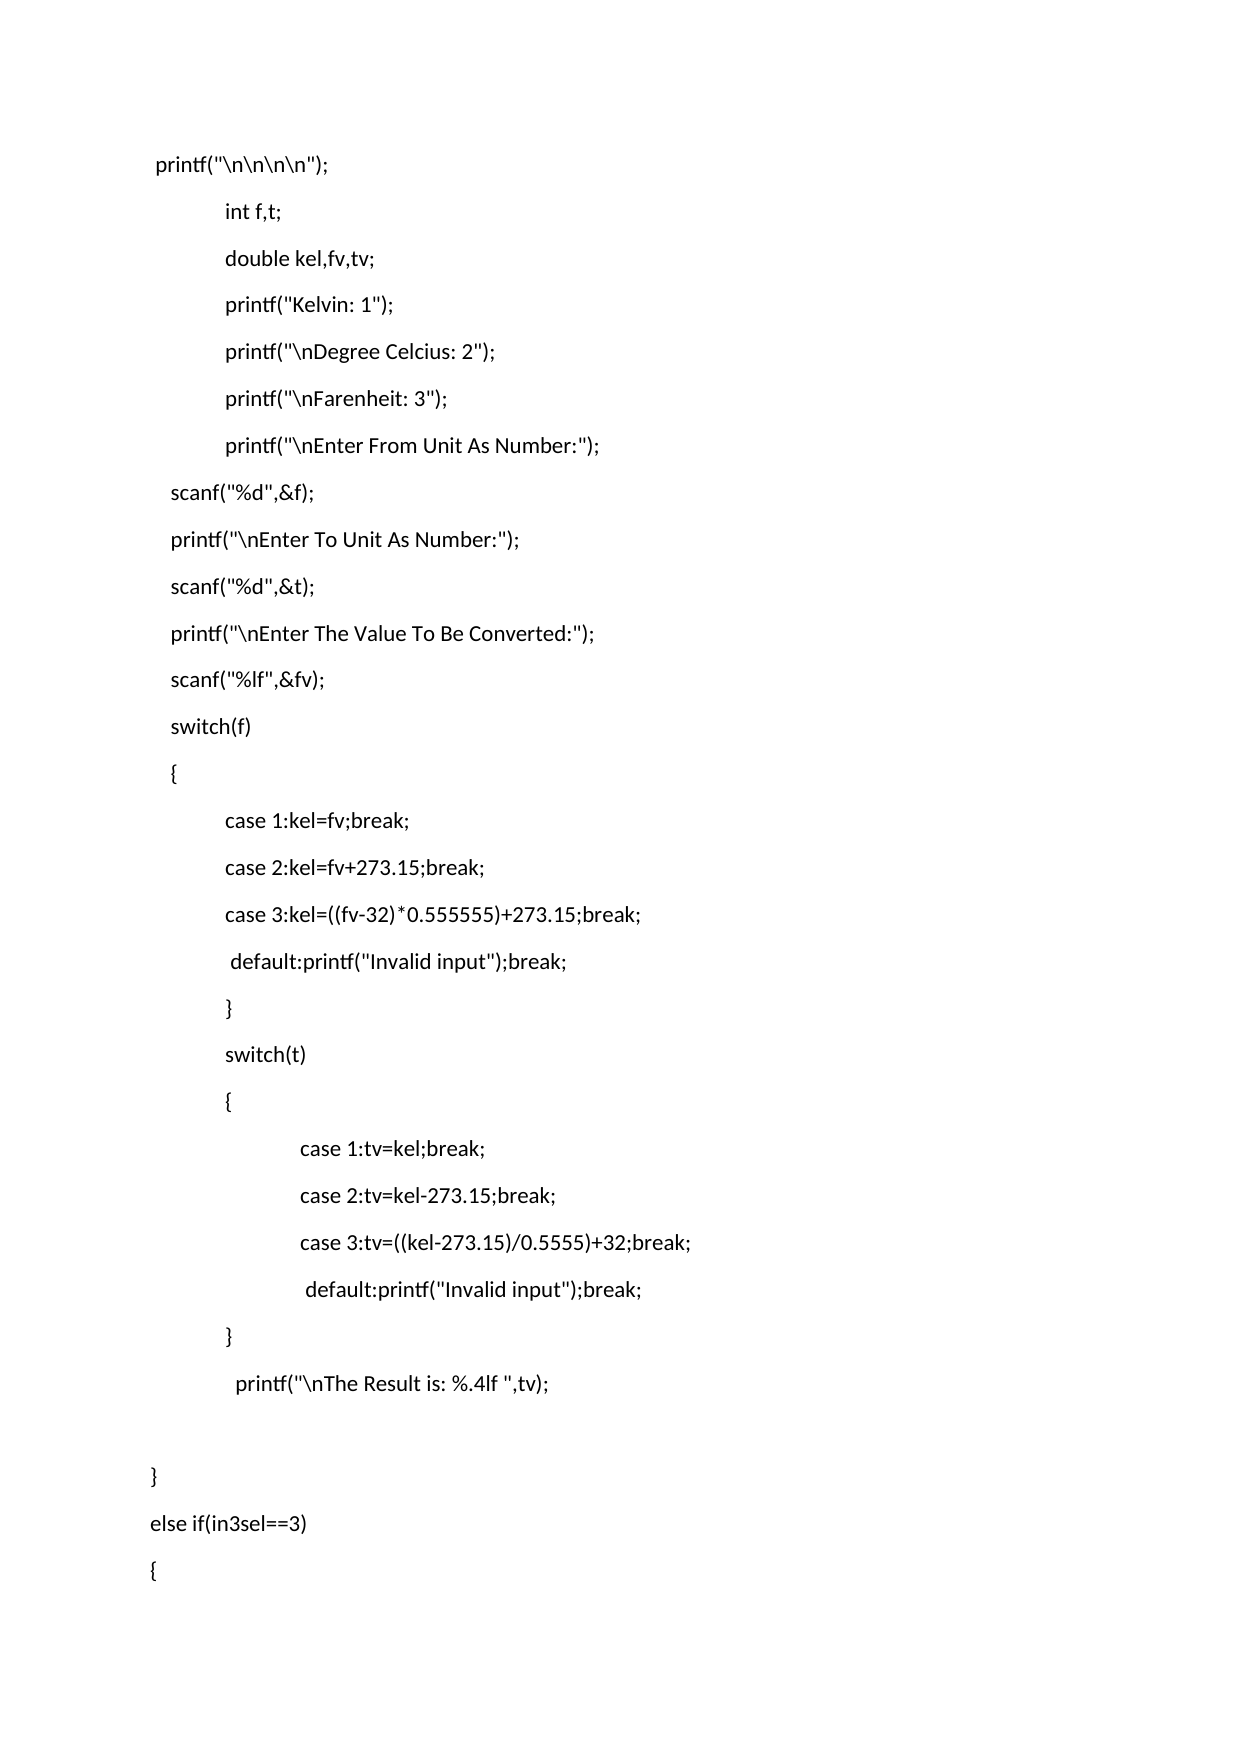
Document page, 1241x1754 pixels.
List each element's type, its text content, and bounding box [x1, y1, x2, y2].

text } [150, 994, 1090, 1022]
text { [150, 1556, 1090, 1584]
text default:printf("Invalid input");break; [150, 947, 1090, 975]
text } [150, 1322, 1090, 1350]
text printf("Kelvin: 1"); [150, 291, 1090, 319]
text { [150, 1087, 1090, 1116]
text case 2:tv=kel-273.15;break; [150, 1181, 1090, 1209]
text case 1:kel=fv;break; [150, 806, 1090, 834]
text case 3:kel=((fv-32)*0.555555)+273.15;break; [150, 900, 1090, 928]
text printf("\nThe Result is: %.4lf ",tv); [150, 1369, 1090, 1397]
text int f,t; [150, 197, 1090, 225]
text { [150, 759, 1090, 787]
text switch(t) [150, 1041, 1090, 1069]
text printf("\n\n\n\n"); [150, 150, 1090, 178]
text scanf("%lf",&fv); [150, 666, 1090, 694]
text } [150, 1462, 1090, 1491]
text printf("\nEnter From Unit As Number:"); [150, 431, 1090, 459]
text scanf("%d",&f); [150, 478, 1090, 506]
text double kel,fv,tv; [150, 244, 1090, 272]
text printf("\nEnter To Unit As Number:"); [150, 525, 1090, 553]
text printf("\nDegree Celcius: 2"); [150, 337, 1090, 366]
text else if(in3sel==3) [150, 1509, 1090, 1537]
text case 1:tv=kel;break; [150, 1134, 1090, 1162]
text scanf("%d",&t); [150, 572, 1090, 600]
text case 2:kel=fv+273.15;break; [150, 853, 1090, 881]
text printf("\nEnter The Value To Be Converted:"); [150, 619, 1090, 647]
text case 3:tv=((kel-273.15)/0.5555)+32;break; [150, 1228, 1090, 1256]
text printf("\nFarenheit: 3"); [150, 384, 1090, 412]
text default:printf("Invalid input");break; [150, 1275, 1090, 1303]
text switch(f) [150, 712, 1090, 741]
